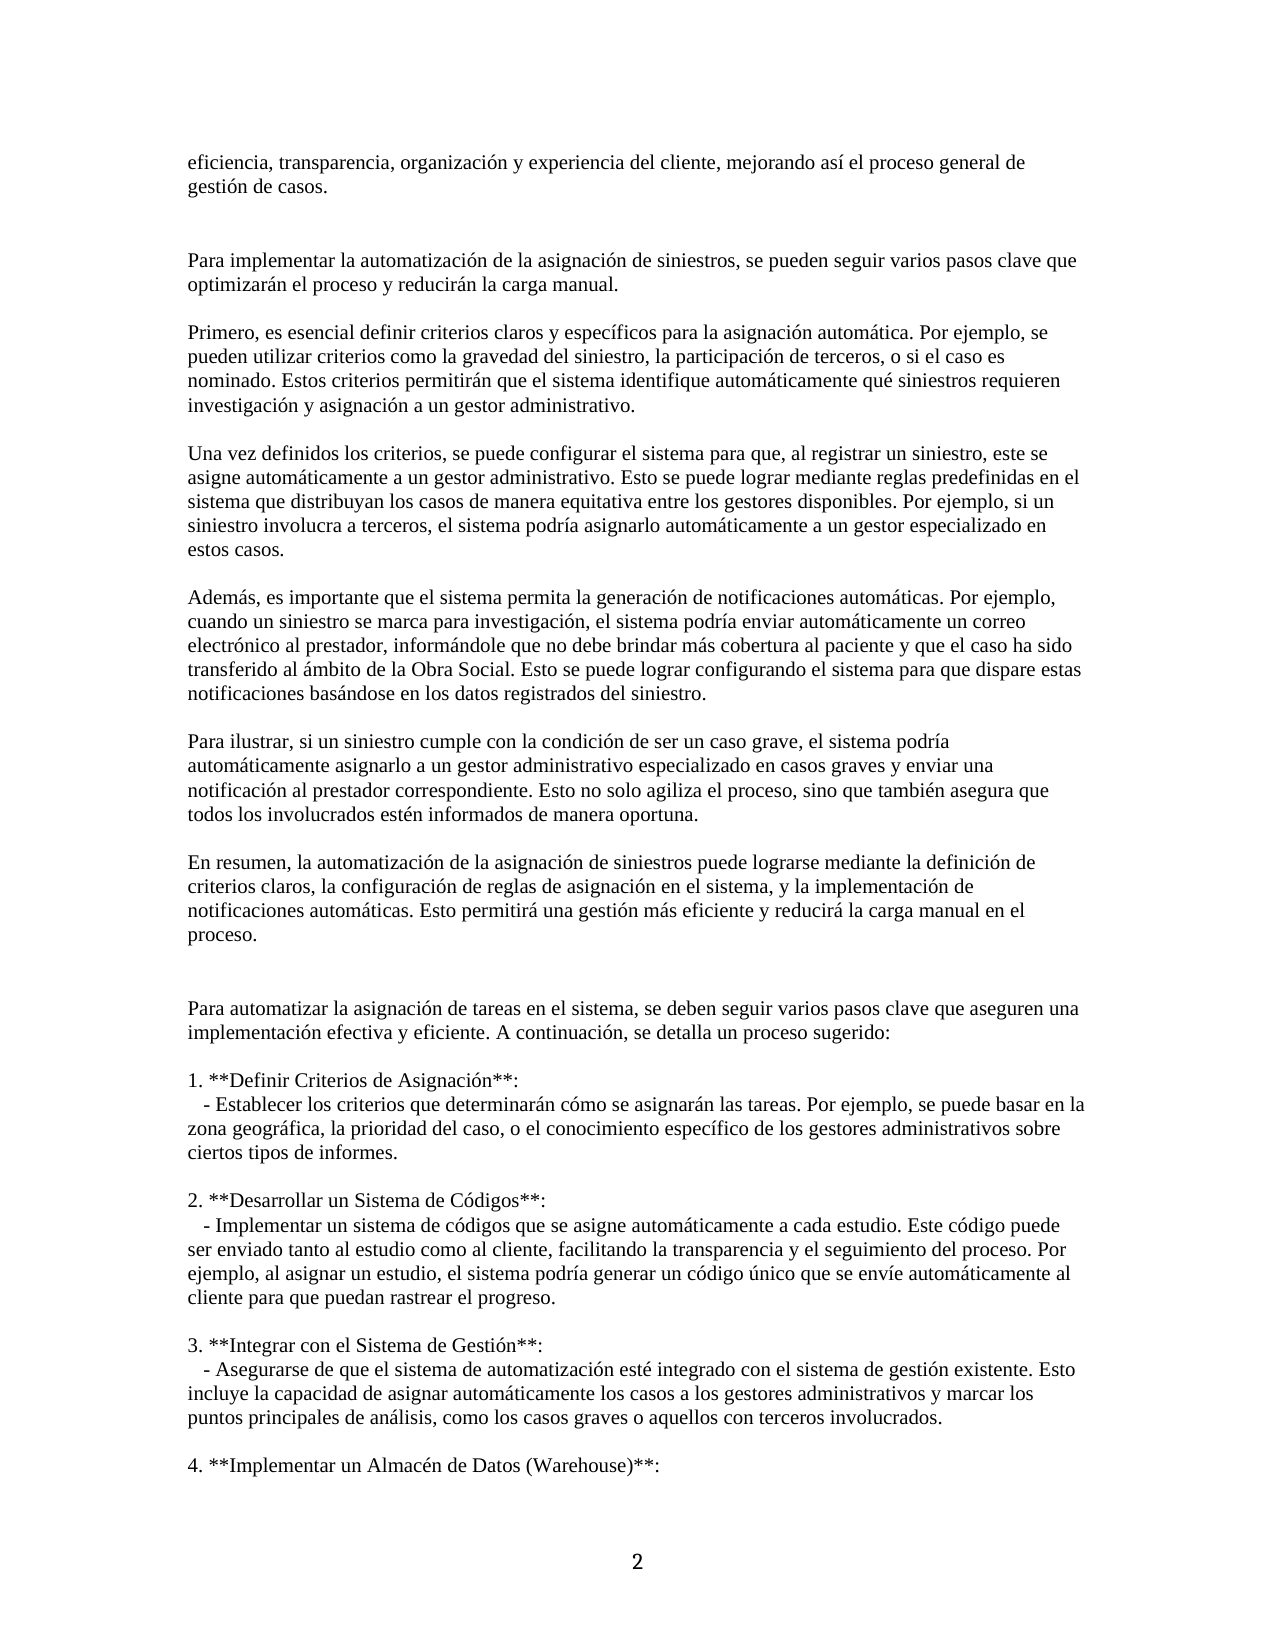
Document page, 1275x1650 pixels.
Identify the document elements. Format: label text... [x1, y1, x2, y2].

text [187, 996, 1087, 1477]
text Para implementar la automatización de la asignación de siniestros, se pueden seguir varios pasos clave que optimizarán el proceso y reducirán la carga manual. Primero, es esencial definir criterios claros y específicos para la asignación automática. Por ejemplo, se pueden utilizar criterios como la gravedad del siniestro, la participación de terceros, o si el caso es nominado. Estos criterios permitirán que el sistema identifique automáticamente qué siniestros requieren investigación y asignación a un gestor administrativo. Una vez definidos los criterios, se puede configurar el sistema para que, al registrar un siniestro, este se asigne automáticamente a un gestor administrativo. Esto se puede lograr mediante reglas predefinidas en el sistema que distribuyan los casos de manera equitativa entre los gestores disponibles. Por ejemplo, si un siniestro involucra a terceros, el sistema podría asignarlo automáticamente a un gestor especializado en estos casos. Además, es importante que el sistema permita la generación de notificaciones automáticas. Por ejemplo, cuando un siniestro se marca para investigación, el sistema podría enviar automáticamente un correo electrónico al prestador, informándole que no debe brindar más cobertura al paciente y que el caso ha sido transferido al ámbito de la Obra Social. Esto se puede lograr configurando el sistema para que dispare estas notificaciones basándose en los datos registrados del siniestro. Para ilustrar, si un siniestro cumple con la condición de ser un caso grave, el sistema podría automáticamente asignarlo a un gestor administrativo especializado en casos graves y enviar una notificación al prestador correspondiente. Esto no solo agiliza el proceso, sino que también asegura que todos los involucrados estén informados de manera oportuna. En resumen, la automatización de la asignación de siniestros puede lograrse mediante la definición de criterios claros, la configuración de reglas de asignación en el sistema, y la implementación de notificaciones automáticas. Esto permitirá una gestión más eficiente y reducirá la carga manual en el proceso. [187, 248, 1087, 946]
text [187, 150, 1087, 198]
